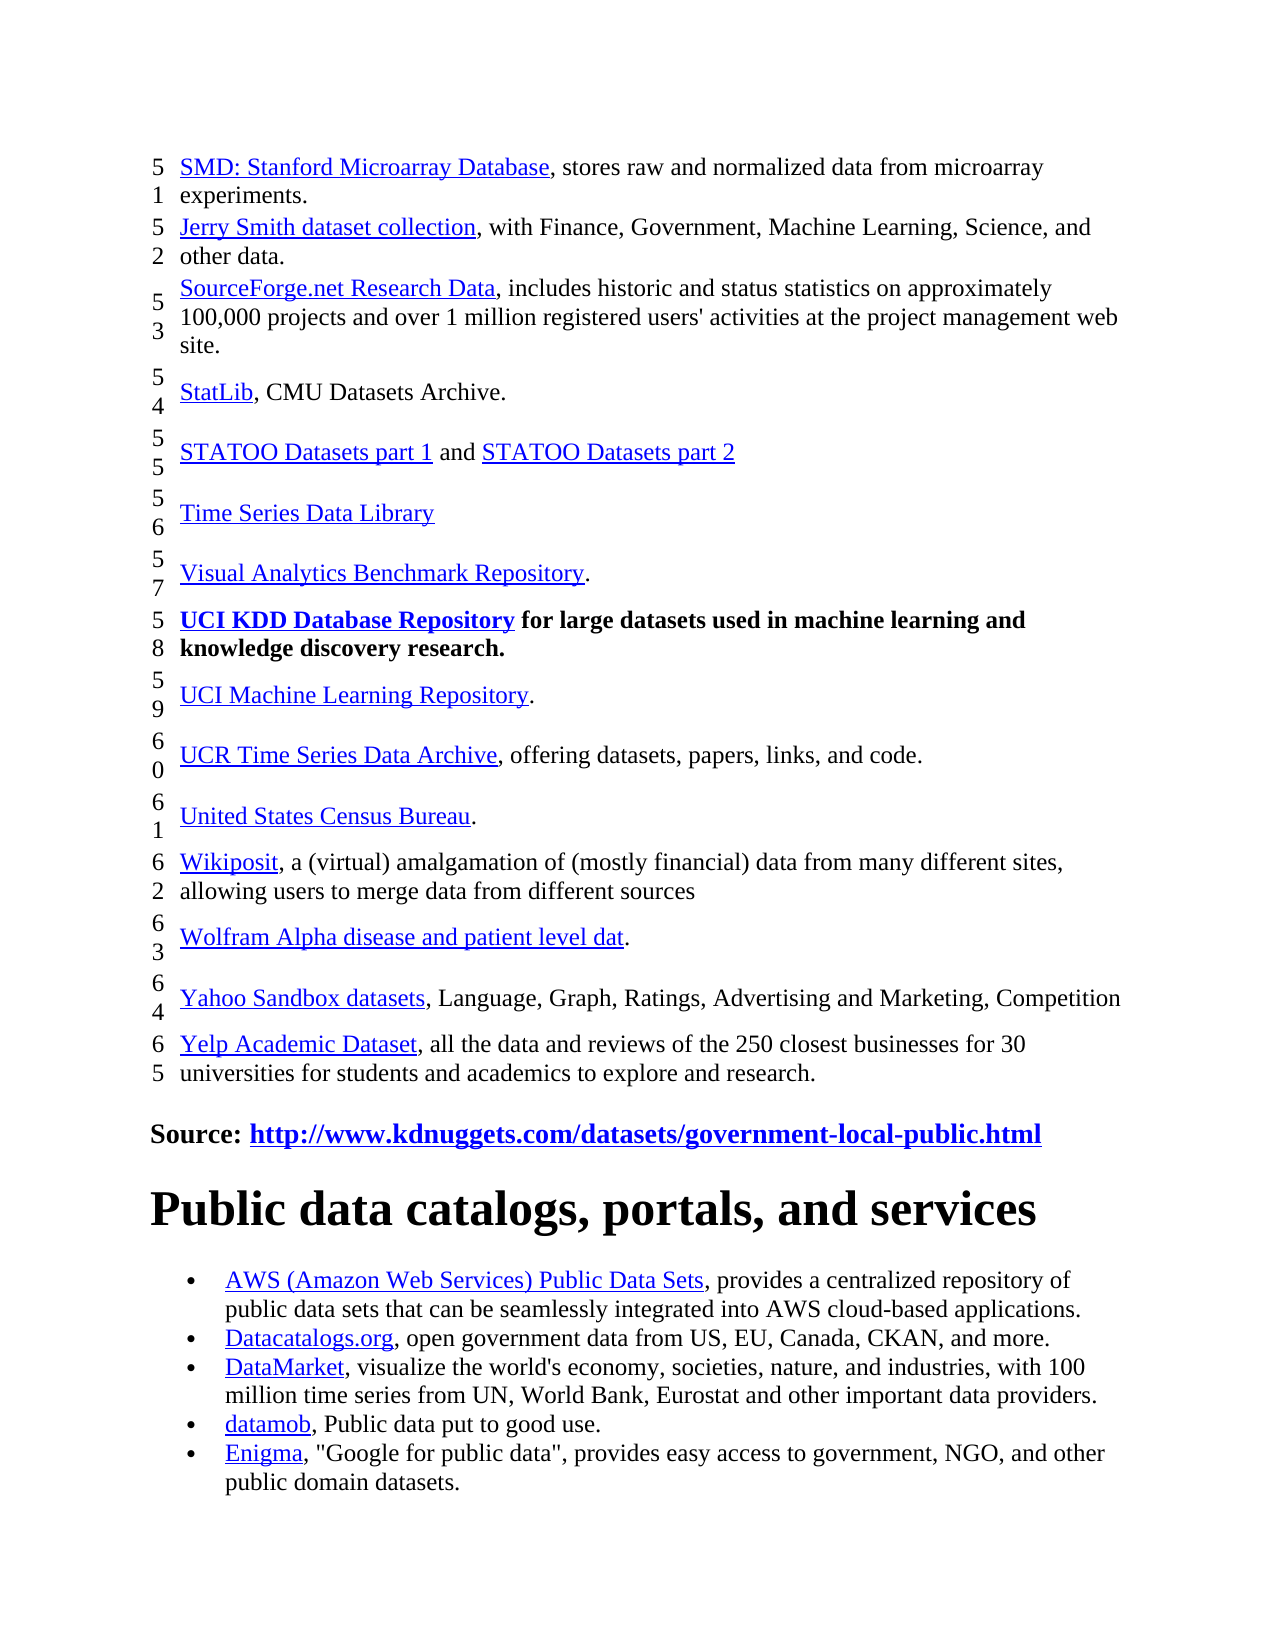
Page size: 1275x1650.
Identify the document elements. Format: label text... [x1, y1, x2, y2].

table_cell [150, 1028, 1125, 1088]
list datamob, Public data put to good use. [187, 1409, 1125, 1438]
list Enigma, "Google for public data", provides easy access to government, NGO, and other public domain datasets. [187, 1438, 1125, 1496]
list AWS (Amazon Web Services) Public Data Sets, provides a centralized repository of public data sets that can be seamlessly integrated into AWS cloud-based applications. [187, 1266, 1125, 1323]
text Public data catalogs, portals, and services [150, 1179, 1125, 1236]
list DataMarket, visualize the world's economy, societies, nature, and industries, with 100 million time series from UN, World Bank, Eurostat and other important data providers. [187, 1352, 1125, 1409]
text Source: http://www.kdnuggets.com/datasets/government-local-public.html [150, 1117, 1125, 1150]
list Datacatalogs.org, open government data from US, EU, Canada, CKAN, and more. [187, 1323, 1125, 1352]
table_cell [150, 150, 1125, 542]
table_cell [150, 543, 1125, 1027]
